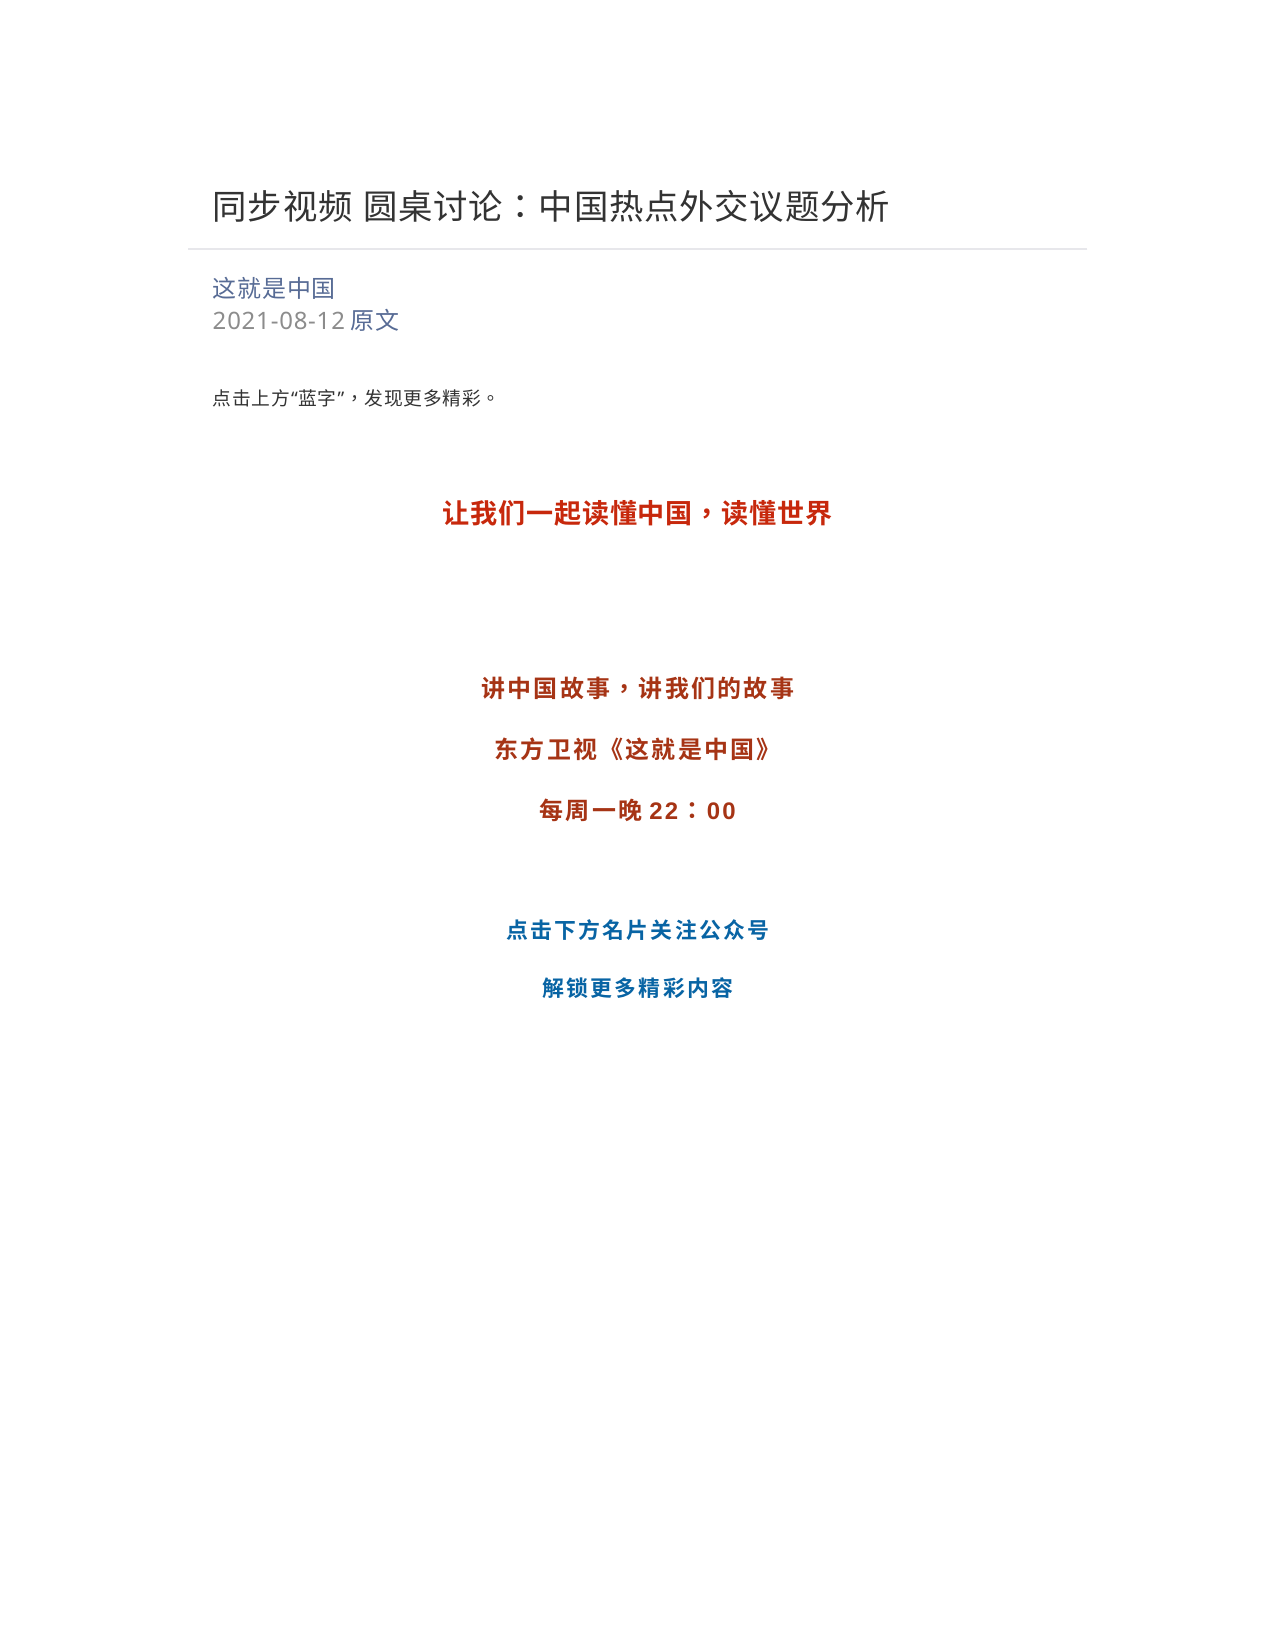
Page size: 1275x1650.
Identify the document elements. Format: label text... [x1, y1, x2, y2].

text 讲中国故事，讲我们的故事 [212, 651, 1062, 704]
text 每周一晚22：00 [212, 773, 1062, 826]
text 2021-08-12原文 [212, 304, 1062, 337]
text 点击上方“蓝字”，发现更多精彩。 [212, 371, 1062, 411]
title 同步视频 圆桌讨论：中国热点外交议题分析 [187, 150, 1087, 250]
text 让我们一起读懂中国，读懂世界 [212, 491, 1062, 531]
text 解锁更多精彩内容 [212, 953, 1062, 1003]
text 点击下方名片关注公众号 [212, 895, 1062, 945]
list 这就是中国 [212, 272, 1062, 304]
text 东方卫视《这就是中国》 [212, 712, 1062, 765]
